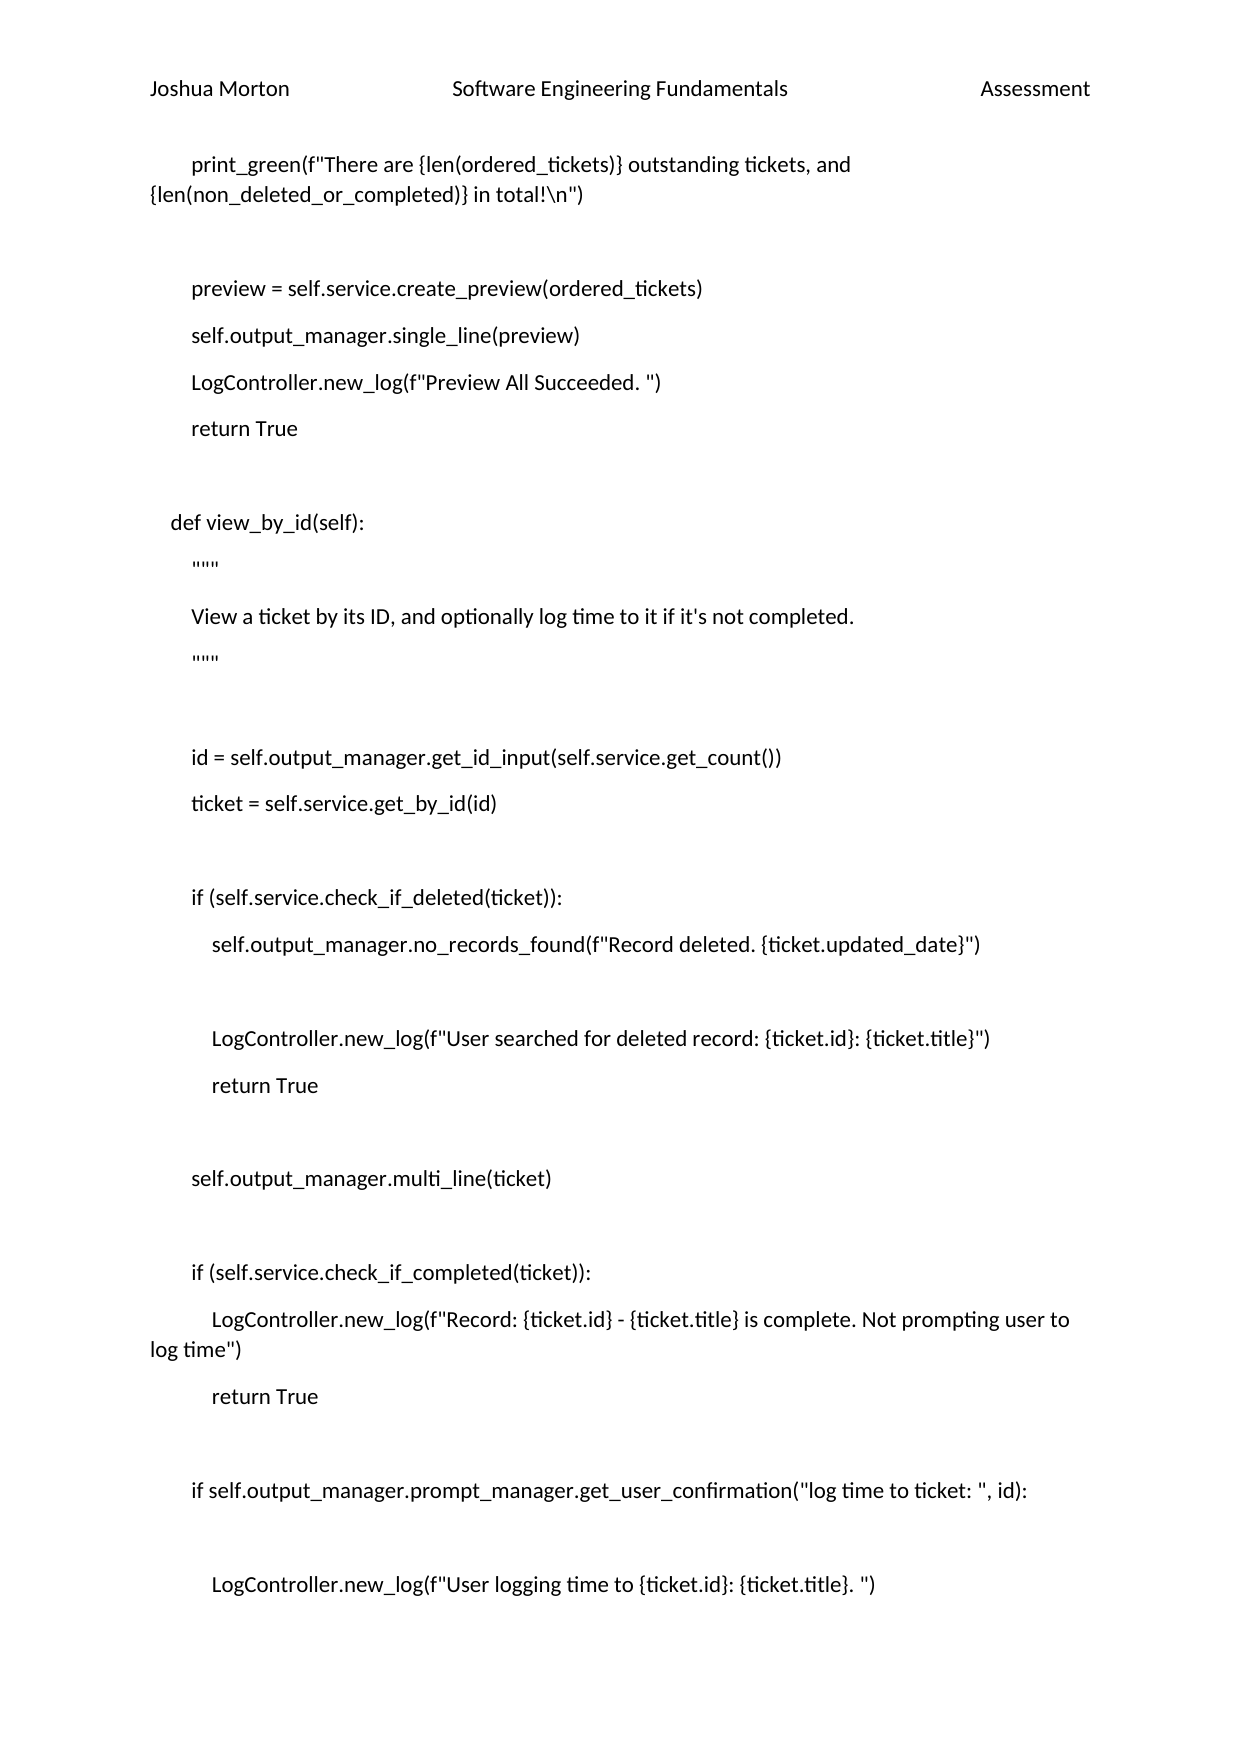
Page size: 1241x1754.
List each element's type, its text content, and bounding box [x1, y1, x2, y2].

text return True [150, 1071, 1090, 1099]
text if (self.service.check_if_deleted(ticket)): [150, 883, 1090, 911]
text return True [150, 1382, 1090, 1410]
text return True [150, 414, 1090, 443]
text LogController.new_log(f"Record: {ticket.id} - {ticket.title} is complete. Not prompting user to log time") [150, 1305, 1090, 1363]
text if self.output_manager.prompt_manager.get_user_confirmation("log time to ticket: ", id): [150, 1476, 1090, 1504]
text LogController.new_log(f"User searched for deleted record: {ticket.id}: {ticket.title}") [150, 1024, 1090, 1052]
text preview = self.service.create_preview(ordered_tickets) [150, 274, 1090, 302]
text ticket = self.service.get_by_id(id) [150, 789, 1090, 818]
text LogController.new_log(f"User logging time to {ticket.id}: {ticket.title}. ") [150, 1570, 1090, 1598]
text """ [150, 649, 1090, 677]
text id = self.output_manager.get_id_input(self.service.get_count()) [150, 743, 1090, 771]
text self.output_manager.multi_line(ticket) [150, 1164, 1090, 1193]
text if (self.service.check_if_completed(ticket)): [150, 1258, 1090, 1286]
text print_green(f"There are {len(ordered_tickets)} outstanding tickets, and {len(non_deleted_or_completed)} in total!\n") [150, 150, 1090, 208]
text View a ticket by its ID, and optionally log time to it if it's not completed. [150, 602, 1090, 630]
text self.output_manager.single_line(preview) [150, 321, 1090, 349]
text def view_by_id(self): [150, 508, 1090, 536]
text LogController.new_log(f"Preview All Succeeded. ") [150, 368, 1090, 396]
text self.output_manager.no_records_found(f"Record deleted. {ticket.updated_date}") [150, 930, 1090, 958]
text """ [150, 555, 1090, 583]
